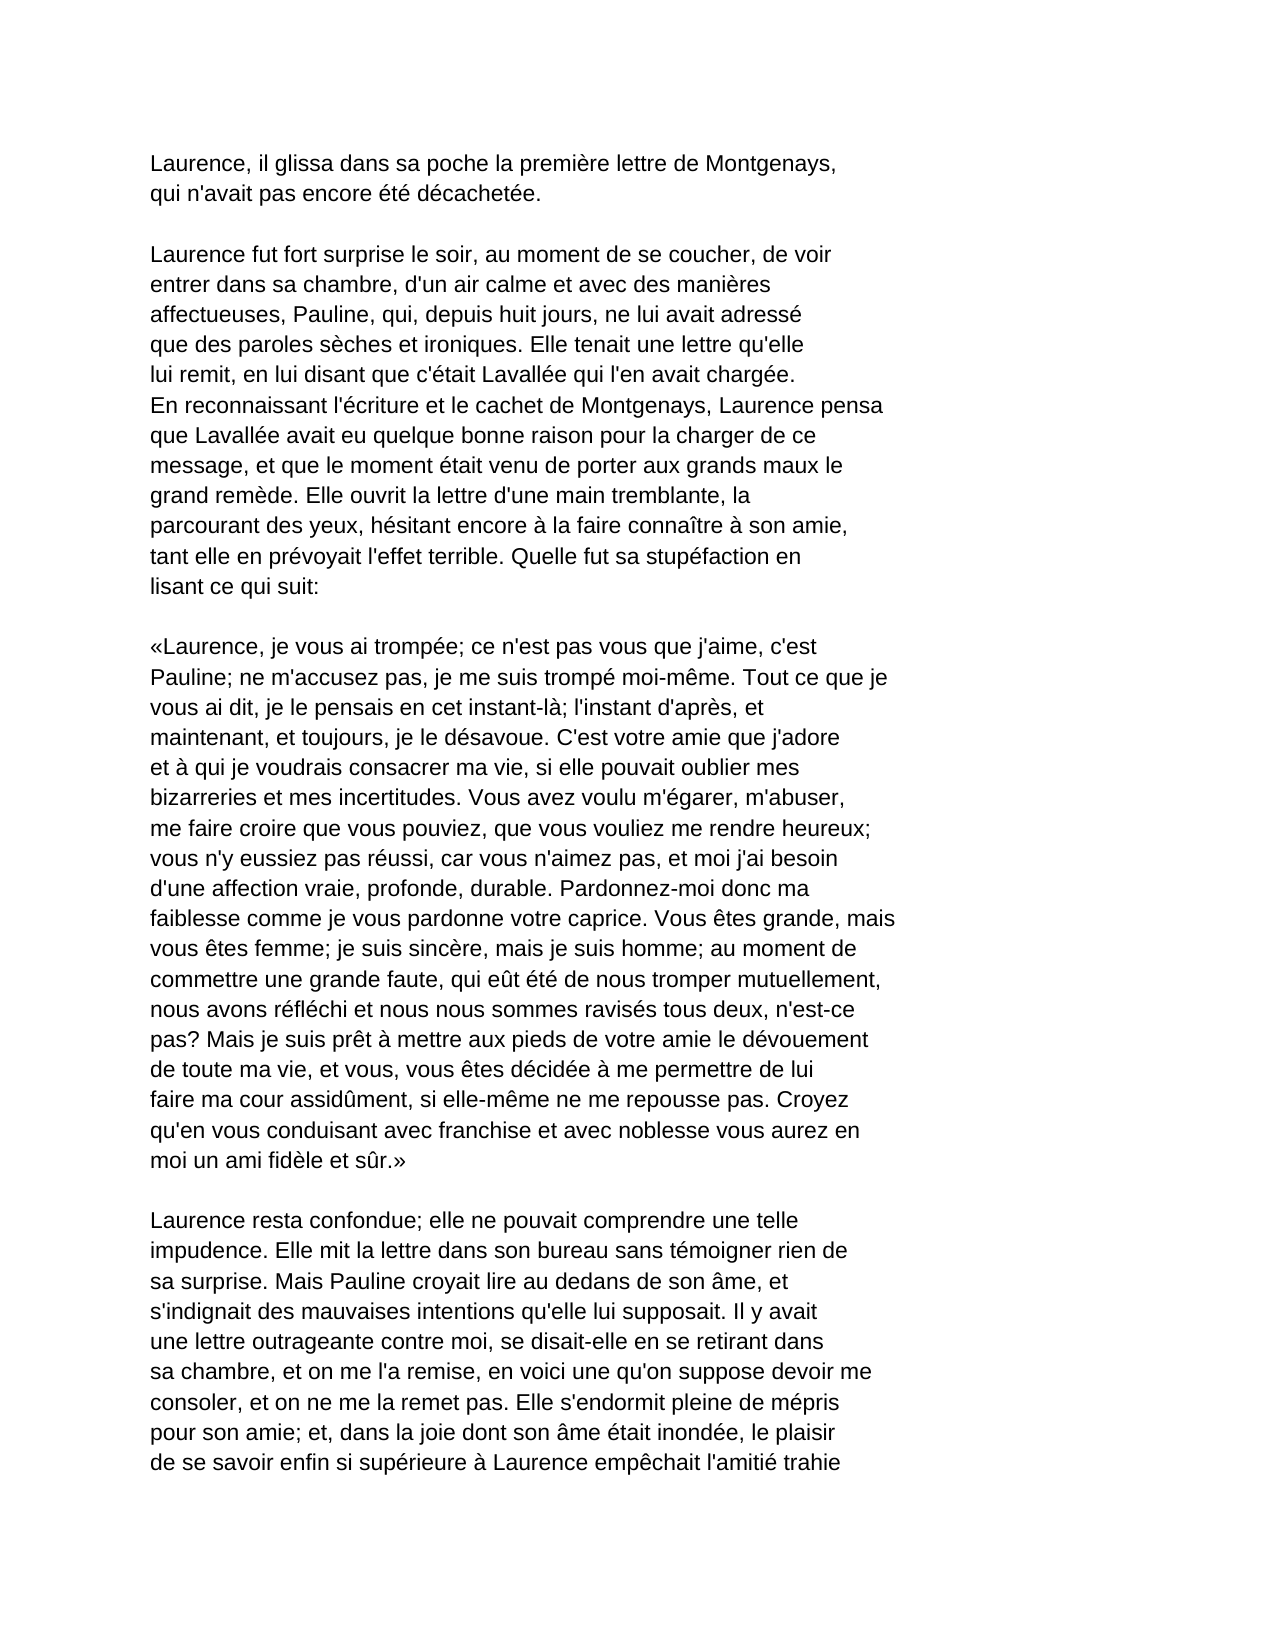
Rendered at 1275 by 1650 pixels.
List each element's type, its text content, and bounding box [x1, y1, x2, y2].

text parcourant des yeux, hésitant encore à la faire connaître à son amie, [150, 512, 1125, 539]
text moi un ami fidèle et sûr.» [150, 1147, 1125, 1173]
text Laurence resta confondue; elle ne pouvait comprendre une telle [150, 1207, 1125, 1234]
text message, et que le moment était venu de porter aux grands maux le [150, 452, 1125, 478]
text et à qui je voudrais consacrer ma vie, si elle pouvait oublier mes [150, 754, 1125, 781]
text En reconnaissant l'écriture et le cachet de Montgenays, Laurence pensa [150, 392, 1125, 418]
text grand remède. Elle ouvrit la lettre d'une main tremblante, la [150, 482, 1125, 509]
text pas? Mais je suis prêt à mettre aux pieds de votre amie le dévouement [150, 1026, 1125, 1052]
text «Laurence, je vous ai trompée; ce n'est pas vous que j'aime, c'est [150, 633, 1125, 660]
text entrer dans sa chambre, d'un air calme et avec des manières [150, 271, 1125, 297]
text pour son amie; et, dans la joie dont son âme était inondée, le plaisir [150, 1419, 1125, 1445]
text vous êtes femme; je suis sincère, mais je suis homme; au moment de [150, 935, 1125, 962]
text que des paroles sèches et ironiques. Elle tenait une lettre qu'elle [150, 331, 1125, 358]
text que Lavallée avait eu quelque bonne raison pour la charger de ce [150, 422, 1125, 448]
text de se savoir enfin si supérieure à Laurence empêchait l'amitié trahie [150, 1449, 1125, 1475]
text s'indignait des mauvaises intentions qu'elle lui supposait. Il y avait [150, 1298, 1125, 1324]
text lui remit, en lui disant que c'était Lavallée qui l'en avait chargée. [150, 361, 1125, 388]
text affectueuses, Pauline, qui, depuis huit jours, ne lui avait adressé [150, 301, 1125, 327]
text faiblesse comme je vous pardonne votre caprice. Vous êtes grande, mais [150, 905, 1125, 932]
text tant elle en prévoyait l'effet terrible. Quelle fut sa stupéfaction en [150, 543, 1125, 569]
text d'une affection vraie, profonde, durable. Pardonnez-moi donc ma [150, 875, 1125, 901]
text impudence. Elle mit la lettre dans son bureau sans témoigner rien de [150, 1237, 1125, 1264]
text commettre une grande faute, qui eût été de nous tromper mutuellement, [150, 966, 1125, 992]
text faire ma cour assidûment, si elle-même ne me repousse pas. Croyez [150, 1086, 1125, 1113]
text de toute ma vie, et vous, vous êtes décidée à me permettre de lui [150, 1056, 1125, 1083]
text une lettre outrageante contre moi, se disait-elle en se retirant dans [150, 1328, 1125, 1354]
text me faire croire que vous pouviez, que vous vouliez me rendre heureux; [150, 814, 1125, 841]
text nous avons réfléchi et nous nous sommes ravisés tous deux, n'est-ce [150, 996, 1125, 1022]
text vous ai dit, je le pensais en cet instant-là; l'instant d'après, et [150, 694, 1125, 720]
text sa chambre, et on me l'a remise, en voici une qu'on suppose devoir me [150, 1358, 1125, 1385]
text qui n'avait pas encore été décachetée. [150, 180, 1125, 207]
text lisant ce qui suit: [150, 573, 1125, 599]
text Pauline; ne m'accusez pas, je me suis trompé moi-même. Tout ce que je [150, 663, 1125, 690]
text Laurence, il glissa dans sa poche la première lettre de Montgenays, [150, 150, 1125, 176]
text bizarreries et mes incertitudes. Vous avez voulu m'égarer, m'abuser, [150, 784, 1125, 811]
text maintenant, et toujours, je le désavoue. C'est votre amie que j'adore [150, 724, 1125, 750]
text Laurence fut fort surprise le soir, au moment de se coucher, de voir [150, 241, 1125, 267]
text qu'en vous conduisant avec franchise et avec noblesse vous aurez en [150, 1117, 1125, 1143]
text sa surprise. Mais Pauline croyait lire au dedans de son âme, et [150, 1268, 1125, 1294]
text vous n'y eussiez pas réussi, car vous n'aimez pas, et moi j'ai besoin [150, 845, 1125, 871]
text consoler, et on ne me la remet pas. Elle s'endormit pleine de mépris [150, 1388, 1125, 1415]
